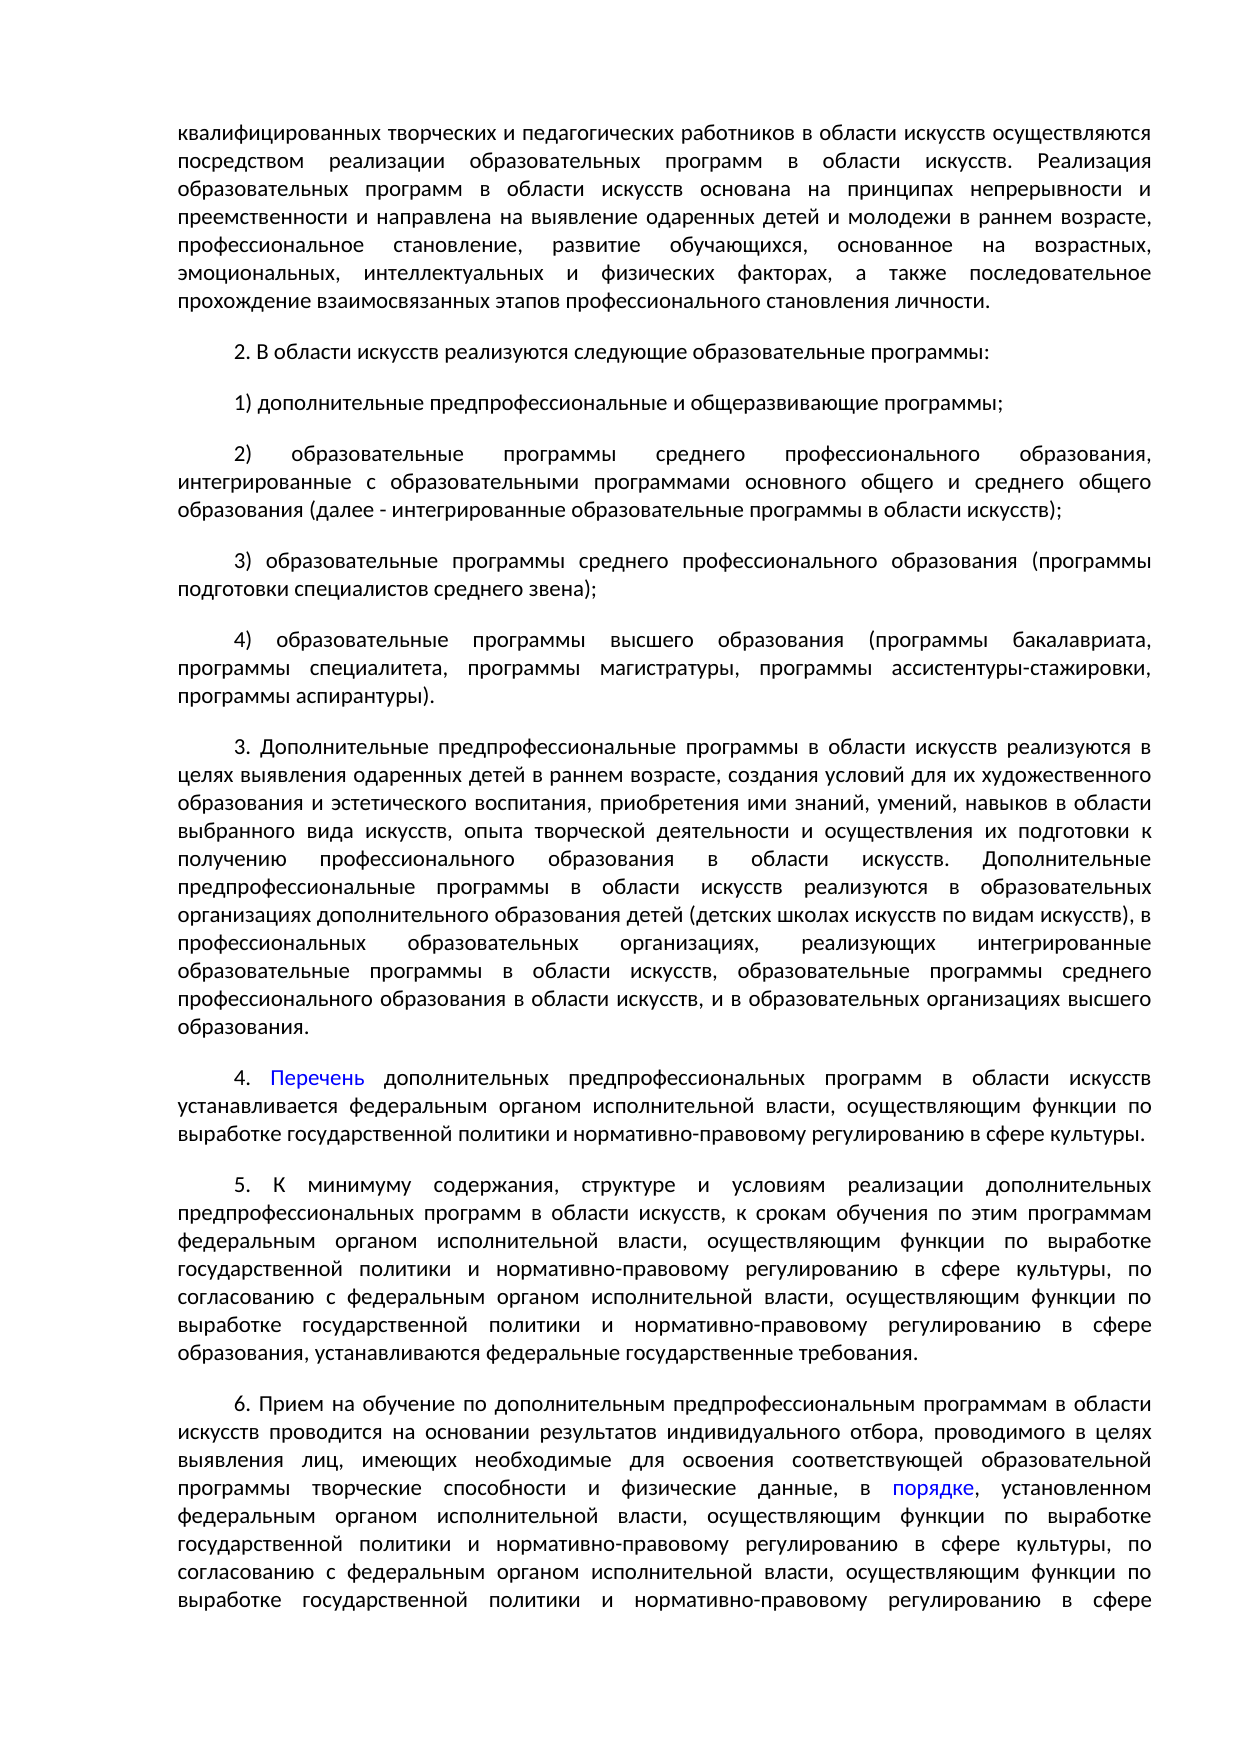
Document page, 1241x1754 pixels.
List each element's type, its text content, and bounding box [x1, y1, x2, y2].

text 2) образовательные программы среднего профессионального образования, интегрированные с образовательными программами основного общего и среднего общего образования (далее - интегрированные образовательные программы в области искусств); [177, 439, 1152, 523]
text 2. В области искусств реализуются следующие образовательные программы: [177, 337, 1152, 365]
text 1) дополнительные предпрофессиональные и общеразвивающие программы; [177, 388, 1152, 416]
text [177, 118, 1152, 314]
text 3) образовательные программы среднего профессионального образования (программы подготовки специалистов среднего звена); [177, 546, 1152, 602]
text 4. Перечень дополнительных предпрофессиональных программ в области искусств устанавливается федеральным органом исполнительной власти, осуществляющим функции по выработке государственной политики и нормативно-правовому регулированию в сфере культуры. [177, 1063, 1152, 1147]
text 5. К минимуму содержания, структуре и условиям реализации дополнительных предпрофессиональных программ в области искусств, к срокам обучения по этим программам федеральным органом исполнительной власти, осуществляющим функции по выработке государственной политики и нормативно-правовому регулированию в сфере культуры, по согласованию с федеральным органом исполнительной власти, осуществляющим функции по выработке государственной политики и нормативно-правовому регулированию в сфере образования, устанавливаются федеральные государственные требования. [177, 1170, 1152, 1366]
text 4) образовательные программы высшего образования (программы бакалавриата, программы специалитета, программы магистратуры, программы ассистентуры-стажировки, программы аспирантуры). [177, 625, 1152, 709]
text 3. Дополнительные предпрофессиональные программы в области искусств реализуются в целях выявления одаренных детей в раннем возрасте, создания условий для их художественного образования и эстетического воспитания, приобретения ими знаний, умений, навыков в области выбранного вида искусств, опыта творческой деятельности и осуществления их подготовки к получению профессионального образования в области искусств. Дополнительные предпрофессиональные программы в области искусств реализуются в образовательных организациях дополнительного образования детей (детских школах искусств по видам искусств), в профессиональных образовательных организациях, реализующих интегрированные образовательные программы в области искусств, образовательные программы среднего профессионального образования в области искусств, и в образовательных организациях высшего образования. [177, 732, 1152, 1040]
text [177, 1389, 1152, 1613]
